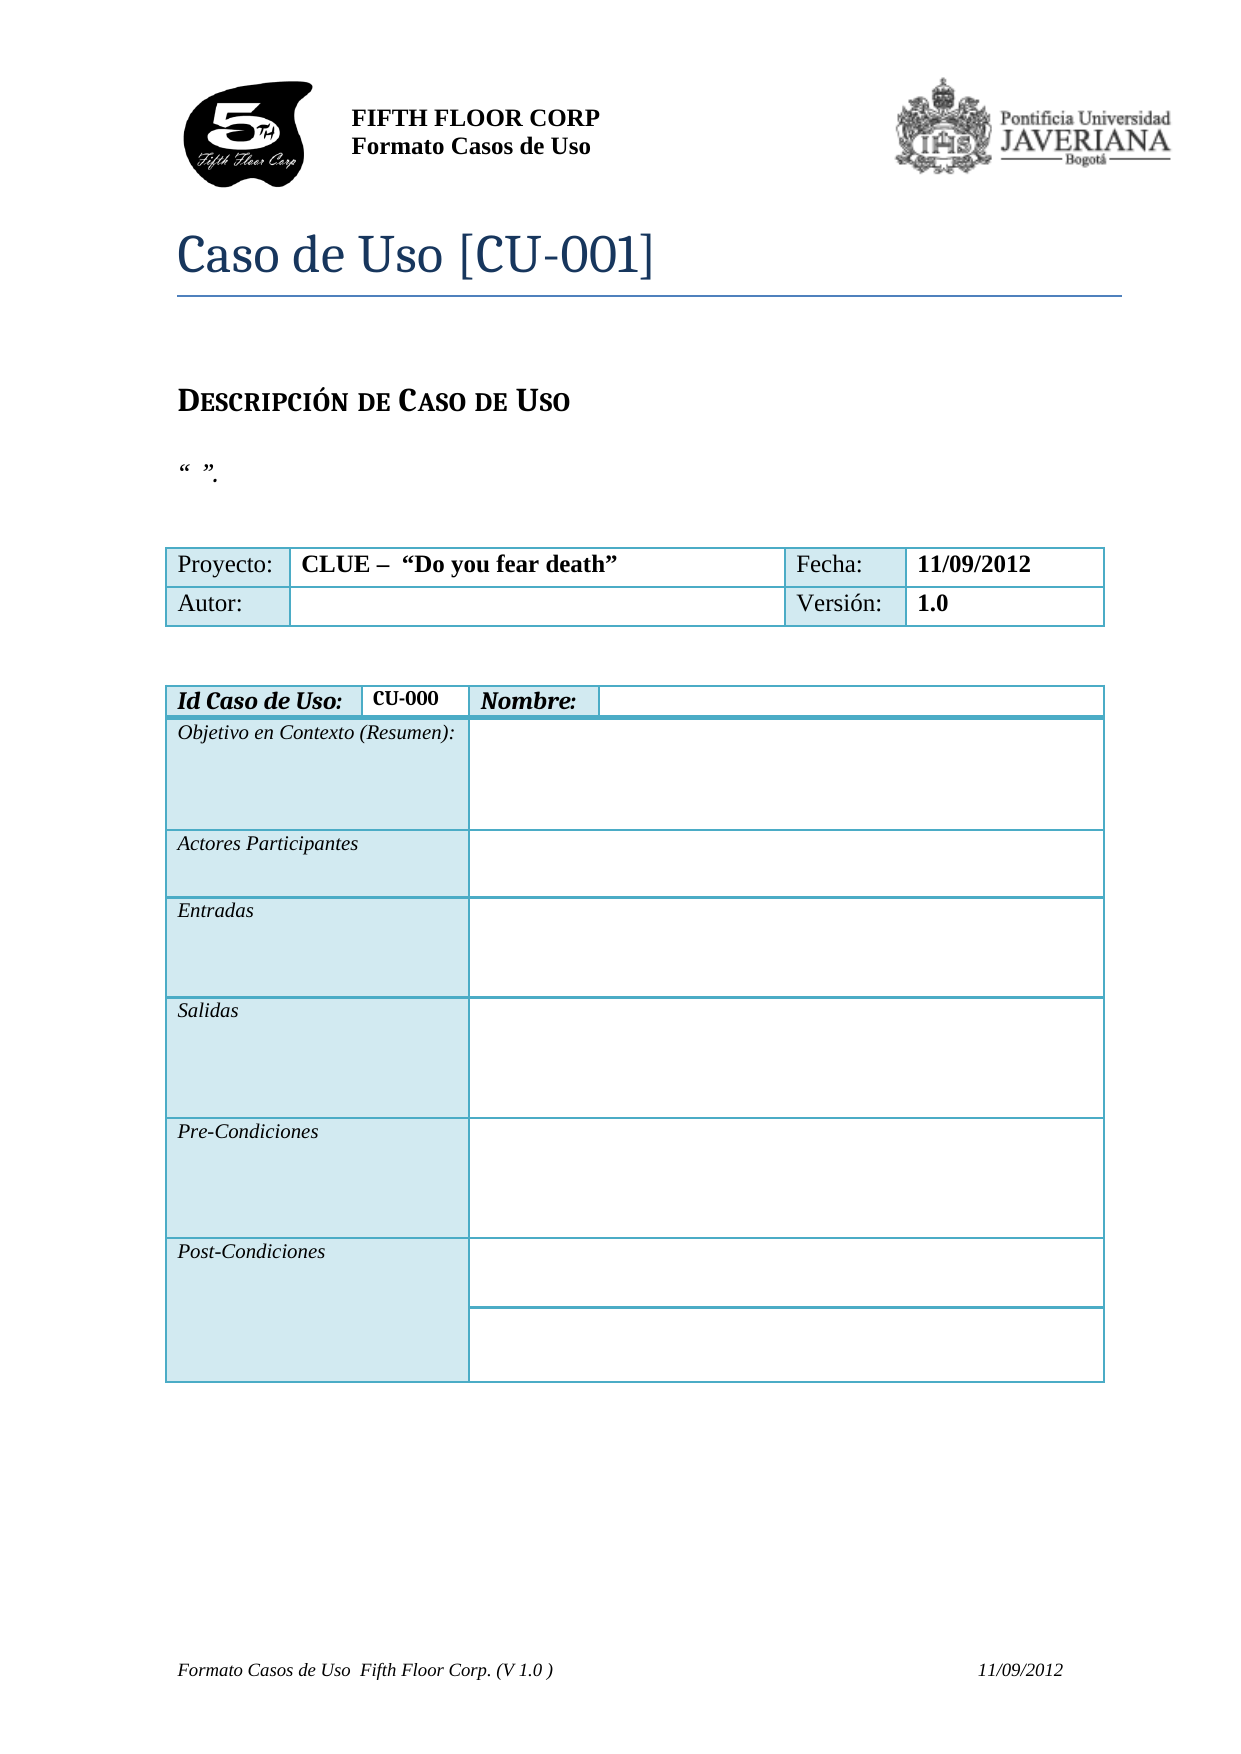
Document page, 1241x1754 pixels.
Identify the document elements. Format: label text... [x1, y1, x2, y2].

table_cell Post-Condiciones [167, 1239, 468, 1381]
table_cell Autor: [167, 588, 289, 625]
table_cell [470, 1119, 1103, 1237]
text “ ”. [177, 455, 1122, 489]
table_cell [291, 588, 784, 625]
table_cell 1.0 [907, 588, 1103, 625]
table_cell Salidas [167, 999, 468, 1117]
table_cell [470, 899, 1103, 996]
table_cell [470, 1309, 1103, 1381]
table_cell Versión: [786, 588, 905, 625]
table_header CU-000 [363, 687, 468, 715]
table_cell Objetivo en Contexto (Resumen): [167, 720, 468, 829]
picture [177, 73, 315, 193]
table_header Proyecto: [167, 549, 289, 586]
table_cell Actores Participantes [167, 831, 468, 896]
subtitle Descripción de Caso de Uso [177, 382, 1122, 420]
table_header Nombre: [470, 687, 598, 715]
table_cell Pre-Condiciones [167, 1119, 468, 1237]
table_header Fecha: [786, 549, 905, 586]
table_cell Entradas [167, 899, 468, 996]
table_header CLUE – “Do you fear death” [291, 549, 784, 586]
table_cell [470, 720, 1103, 829]
table_cell [470, 1239, 1103, 1306]
title Caso de Uso [CU-001] [177, 224, 1122, 295]
table_cell [470, 999, 1103, 1117]
table_header 11/09/2012 [907, 549, 1103, 586]
table_header [600, 687, 1103, 715]
table_header Id Caso de Uso: [167, 687, 361, 715]
table_cell [470, 831, 1103, 896]
